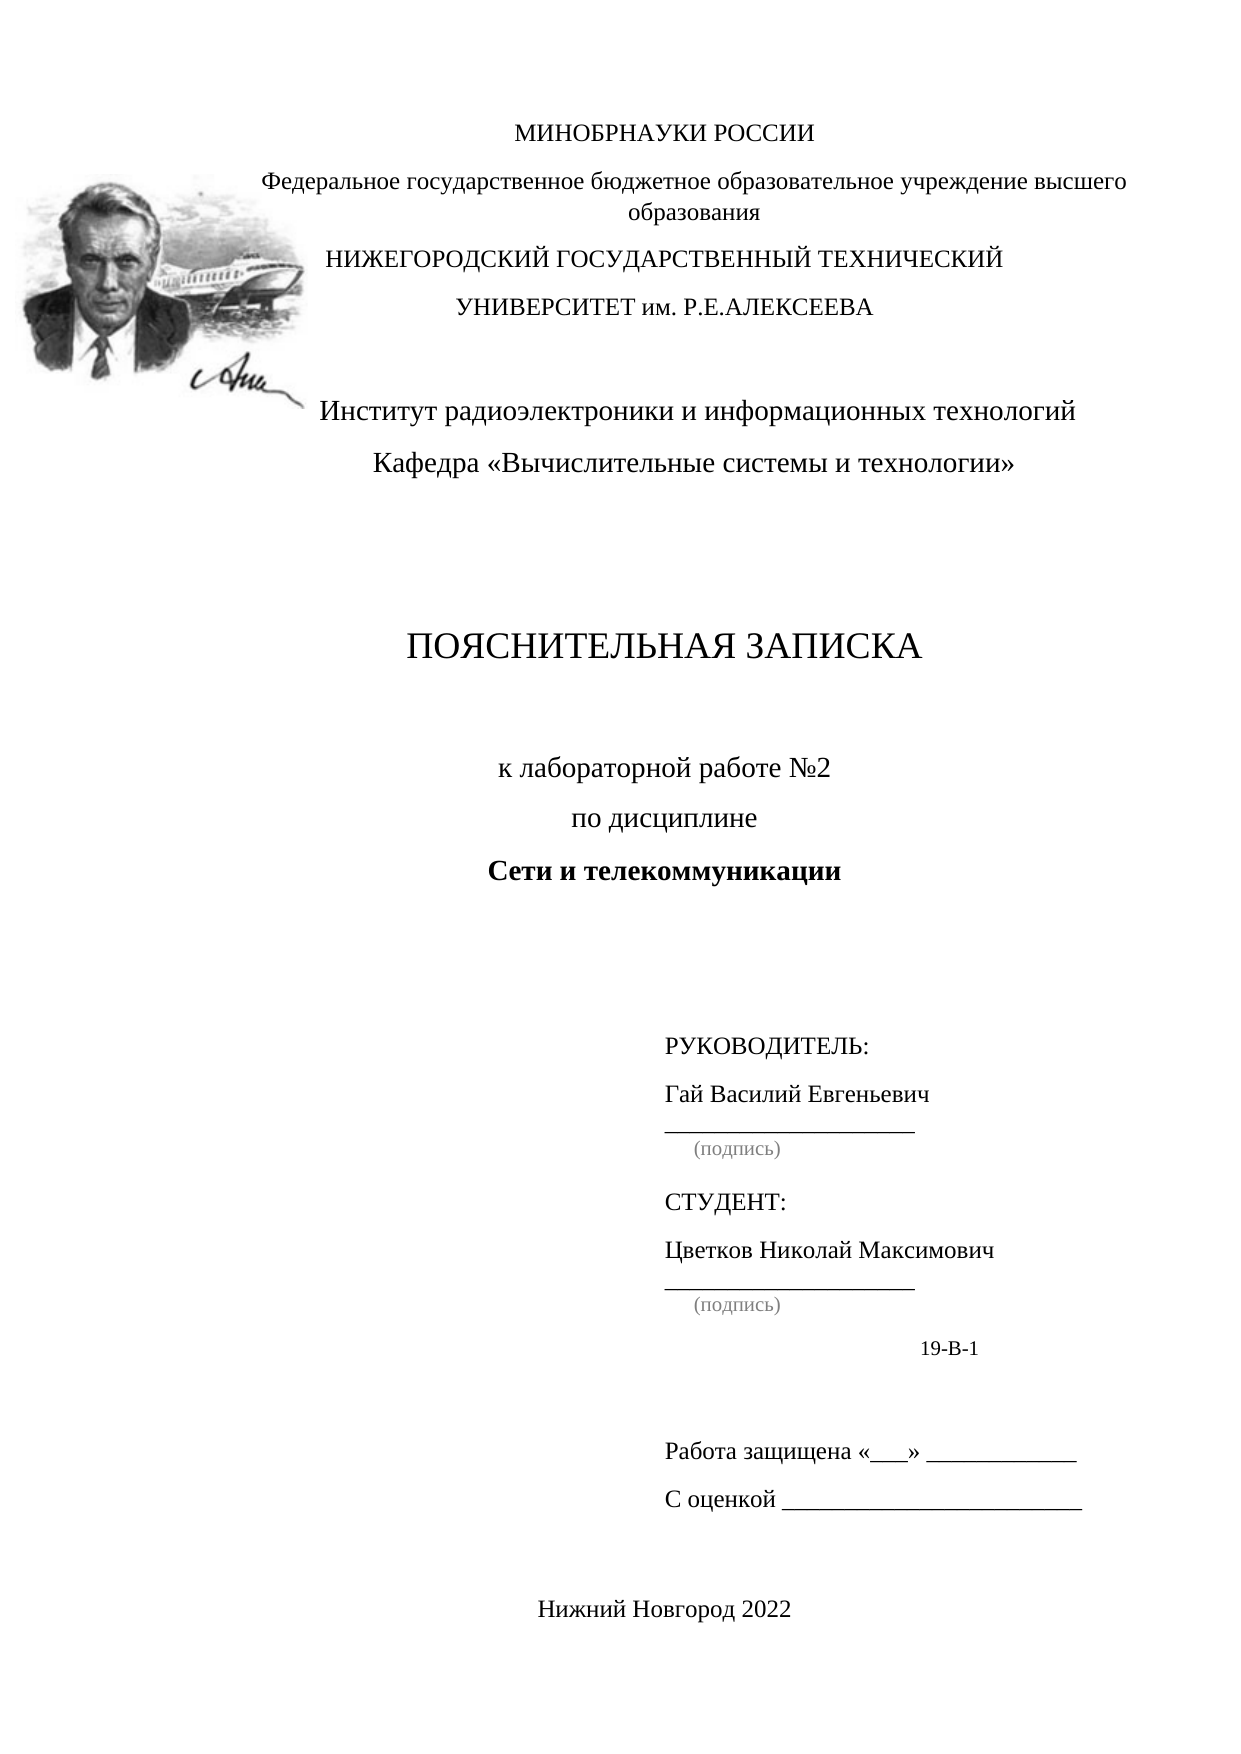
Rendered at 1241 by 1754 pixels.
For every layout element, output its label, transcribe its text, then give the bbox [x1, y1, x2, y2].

text Нижний Новгород 2022 [177, 1594, 1152, 1622]
text Работа защищена «___» ____________ [664, 1436, 1152, 1465]
text Гай Василий Евгеньевич ____________________ [664, 1079, 1152, 1136]
text С оценкой ________________________ [664, 1484, 1152, 1513]
text по дисциплине [177, 800, 1152, 834]
text 19-В-1 [664, 1336, 1152, 1360]
text ПОЯСНИТЕЛЬНАЯ ЗАПИСКА [177, 623, 1152, 667]
text НИЖЕГОРОДСКИЙ ГОСУДАРСТВЕННЫЙ ТЕХНИЧЕСКИЙ [177, 244, 1152, 273]
text СТУДЕНТ: [177, 1187, 1152, 1216]
text Федеральное государственное бюджетное образовательное учреждение высшего образования [236, 166, 1152, 226]
text УНИВЕРСИТЕТ им. Р.Е.АЛЕКСЕЕВА [177, 292, 1152, 321]
text Кафедра «Вычислительные системы и технологии» [236, 446, 1152, 479]
text МИНОБРНАУКИ РОССИИ [177, 118, 1152, 147]
text Цветков Николай Максимович ____________________ [664, 1235, 1152, 1292]
text РУКОВОДИТЕЛЬ: [177, 1031, 1152, 1060]
text к лабораторной работе №2 [177, 750, 1152, 783]
text Сети и телекоммуникации [177, 853, 1152, 887]
text (подпись) [664, 1136, 1152, 1160]
text Институт радиоэлектроники и информационных технологий [236, 393, 1152, 426]
text (подпись) [664, 1292, 1152, 1316]
